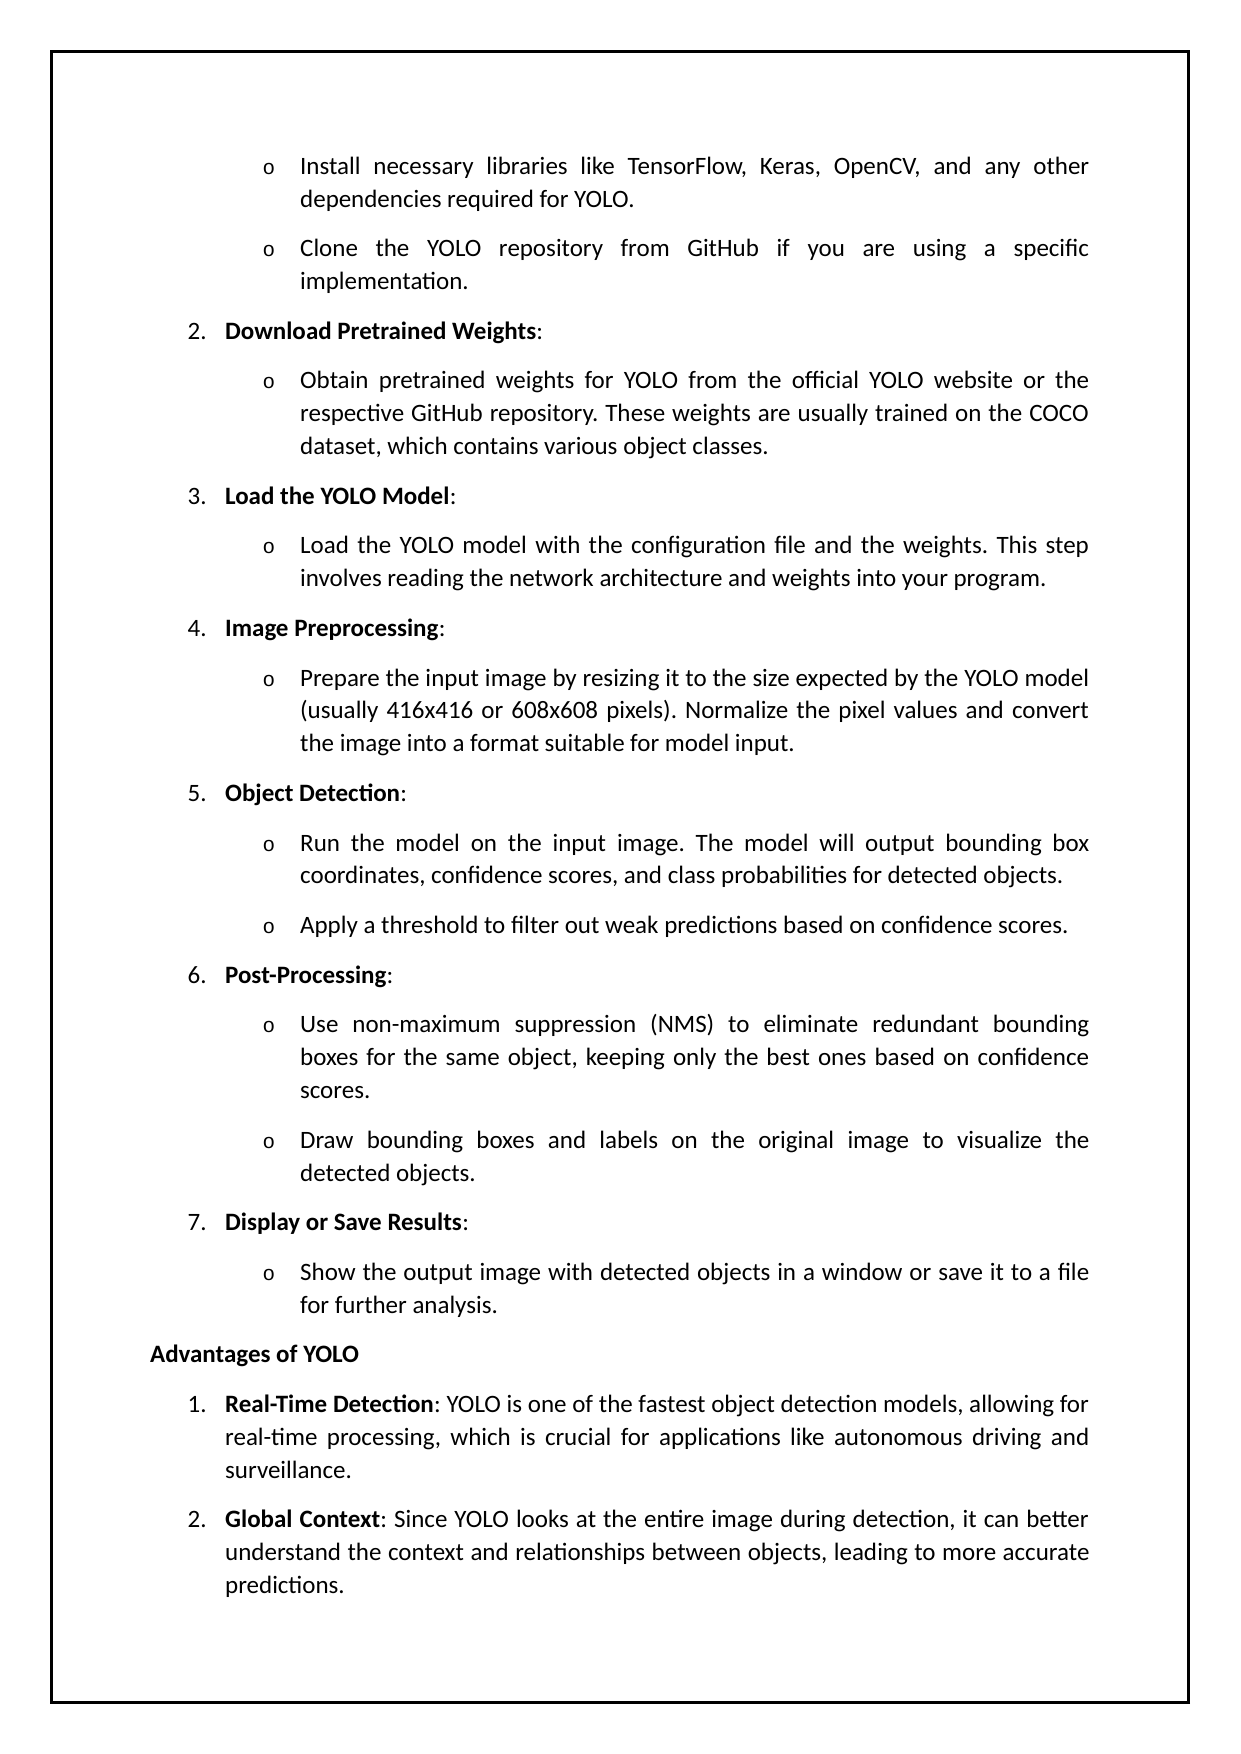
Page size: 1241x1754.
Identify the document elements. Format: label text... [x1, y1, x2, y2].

list Install necessary libraries like TensorFlow, Keras, OpenCV, and any other dependencies required for YOLO. [262, 150, 1090, 213]
list Real-Time Detection: YOLO is one of the fastest object detection models, allowing for real-time processing, which is crucial for applications like autonomous driving and surveillance. [187, 1388, 1090, 1484]
list Download Pretrained Weights: [187, 315, 1090, 346]
list Prepare the input image by resizing it to the size expected by the YOLO model (usually 416x416 or 608x608 pixels). Normalize the pixel values and convert the image into a format suitable for model input. [262, 662, 1090, 758]
list Post-Processing: [187, 959, 1090, 989]
list Global Context: Since YOLO looks at the entire image during detection, it can better understand the context and relationships between objects, leading to more accurate predictions. [187, 1503, 1090, 1600]
list Draw bounding boxes and labels on the original image to visualize the detected objects. [262, 1124, 1090, 1187]
list Load the YOLO model with the configuration file and the weights. This step involves reading the network architecture and weights into your program. [262, 529, 1090, 593]
list Obtain pretrained weights for YOLO from the official YOLO website or the respective GitHub repository. These weights are usually trained on the COCO dataset, which contains various object classes. [262, 364, 1090, 461]
list Load the YOLO Model: [187, 480, 1090, 511]
list Use non-maximum suppression (NMS) to eliminate redundant bounding boxes for the same object, keeping only the best ones based on confidence scores. [262, 1008, 1090, 1105]
list Show the output image with detected objects in a window or save it to a file for further analysis. [262, 1256, 1090, 1319]
text Advantages of YOLO [150, 1338, 1090, 1369]
list Apply a threshold to filter out weak predictions based on confidence scores. [262, 909, 1090, 940]
list Image Preprocessing: [187, 612, 1090, 643]
list Display or Save Results: [187, 1206, 1090, 1237]
list Clone the YOLO repository from GitHub if you are using a specific implementation. [262, 232, 1090, 296]
list Object Detection: [187, 777, 1090, 808]
list Run the model on the input image. The model will output bounding box coordinates, confidence scores, and class probabilities for detected objects. [262, 827, 1090, 890]
